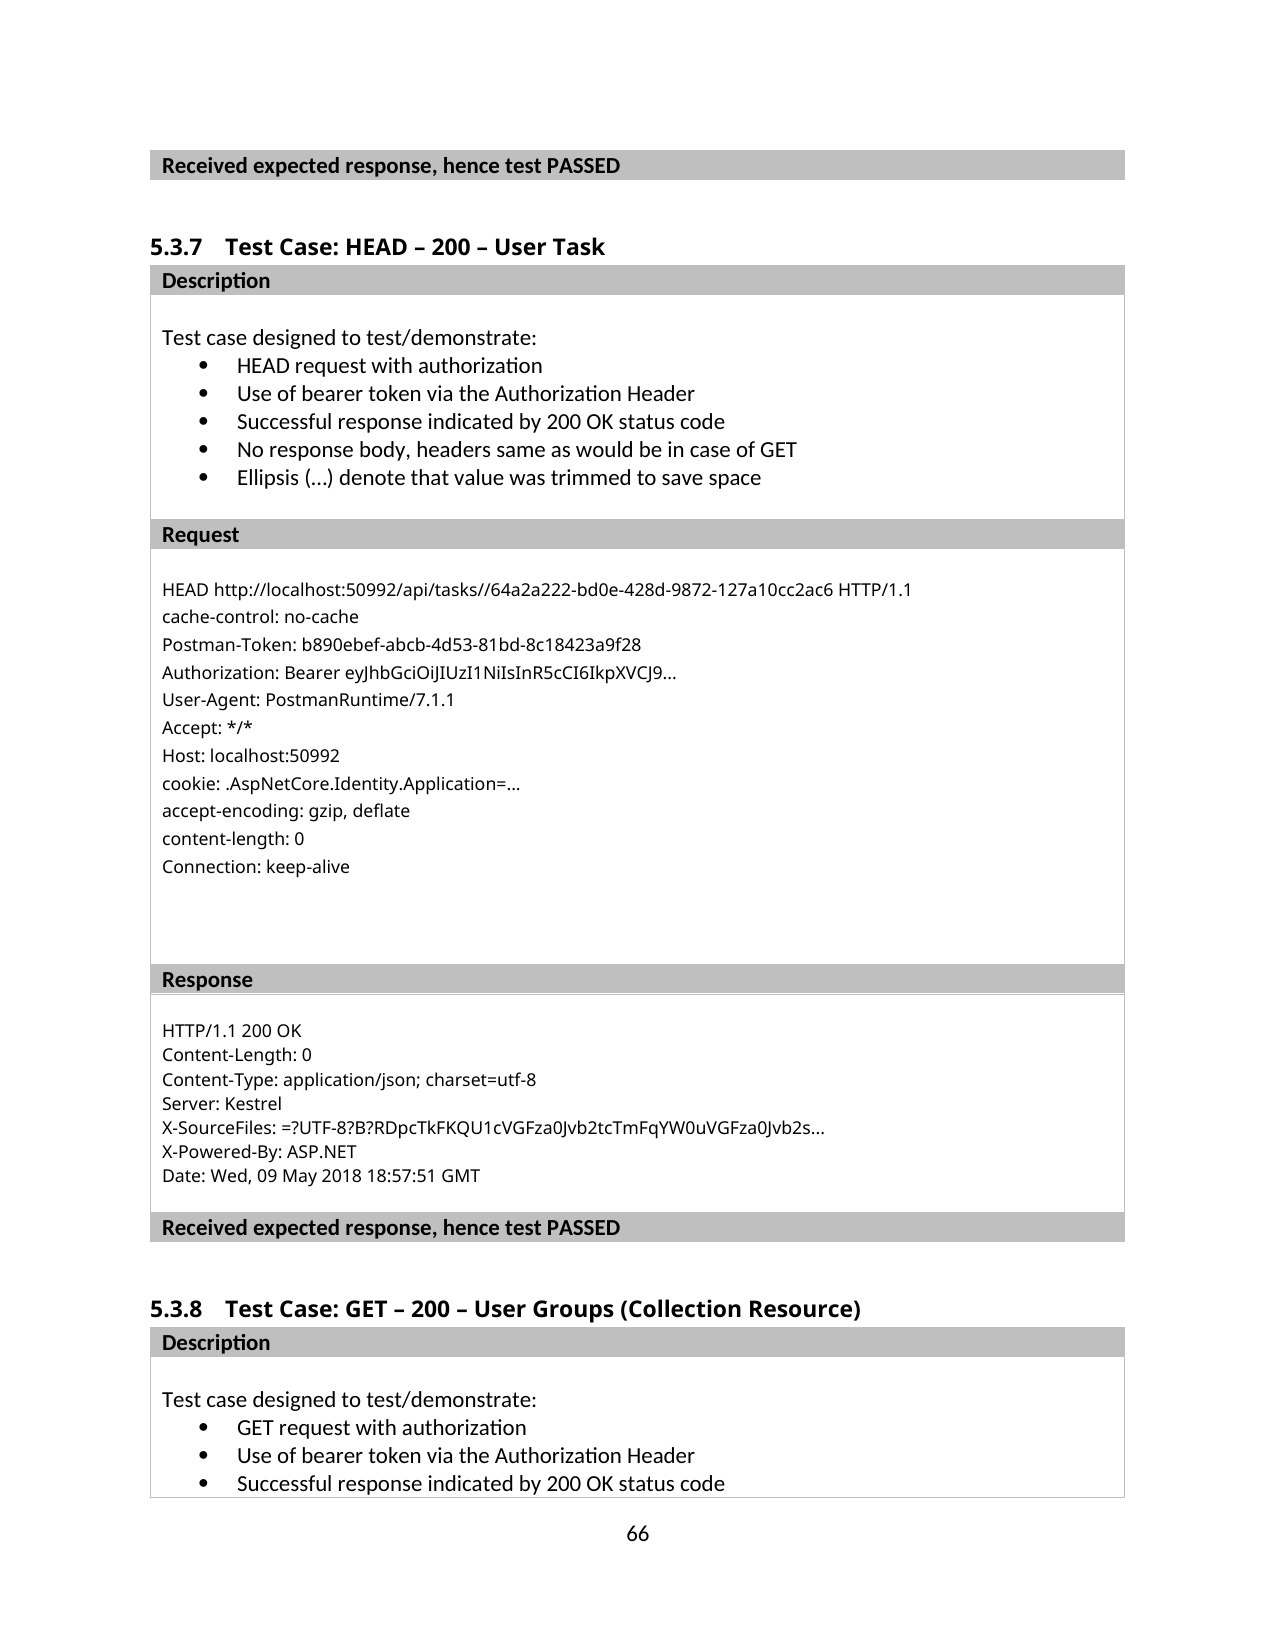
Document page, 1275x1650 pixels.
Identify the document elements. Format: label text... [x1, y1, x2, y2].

table_header Description [151, 266, 1124, 294]
table_cell Test case designed to test/demonstrate: HEAD request with authorization Use of bearer token via the Authorization Header Successful response indicated by 200 OK status code No response body, headers same as would be in case of GET Ellipsis (…) denote that value was trimmed to save space [151, 295, 1124, 519]
table_cell Response [151, 965, 1124, 993]
table_header Description [151, 1328, 1124, 1356]
table_cell Received expected response, hence test PASSED [151, 1213, 1124, 1241]
table_cell Request [151, 520, 1124, 548]
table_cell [151, 1357, 1124, 1497]
subtitle Test Case: GET – 200 – User Groups (Collection Resource) [150, 1293, 1125, 1324]
table_cell Received expected response, hence test PASSED [151, 151, 1124, 179]
table_cell HEAD http://localhost:50992/api/tasks//64a2a222-bd0e-428d-9872-127a10cc2ac6 HTTP/1.1 cache-control: no-cache Postman-Token: b890ebef-abcb-4d53-81bd-8c18423a9f28 Authorization: Bearer eyJhbGciOiJIUzI1NiIsInR5cCI6IkpXVCJ9... User-Agent: PostmanRuntime/7.1.1 Accept: */* Host: localhost:50992 cookie: .AspNetCore.Identity.Application=... accept-encoding: gzip, deflate content-length: 0 Connection: keep-alive [151, 549, 1124, 964]
subtitle Test Case: HEAD – 200 – User Task [150, 231, 1125, 262]
table_cell HTTP/1.1 200 OK Content-Length: 0 Content-Type: application/json; charset=utf-8 Server: Kestrel X-SourceFiles: =?UTF-8?B?RDpcTkFKQU1cVGFza0Jvb2tcTmFqYW0uVGFza0Jvb2s... X-Powered-By: ASP.NET Date: Wed, 09 May 2018 18:57:51 GMT [151, 995, 1124, 1212]
